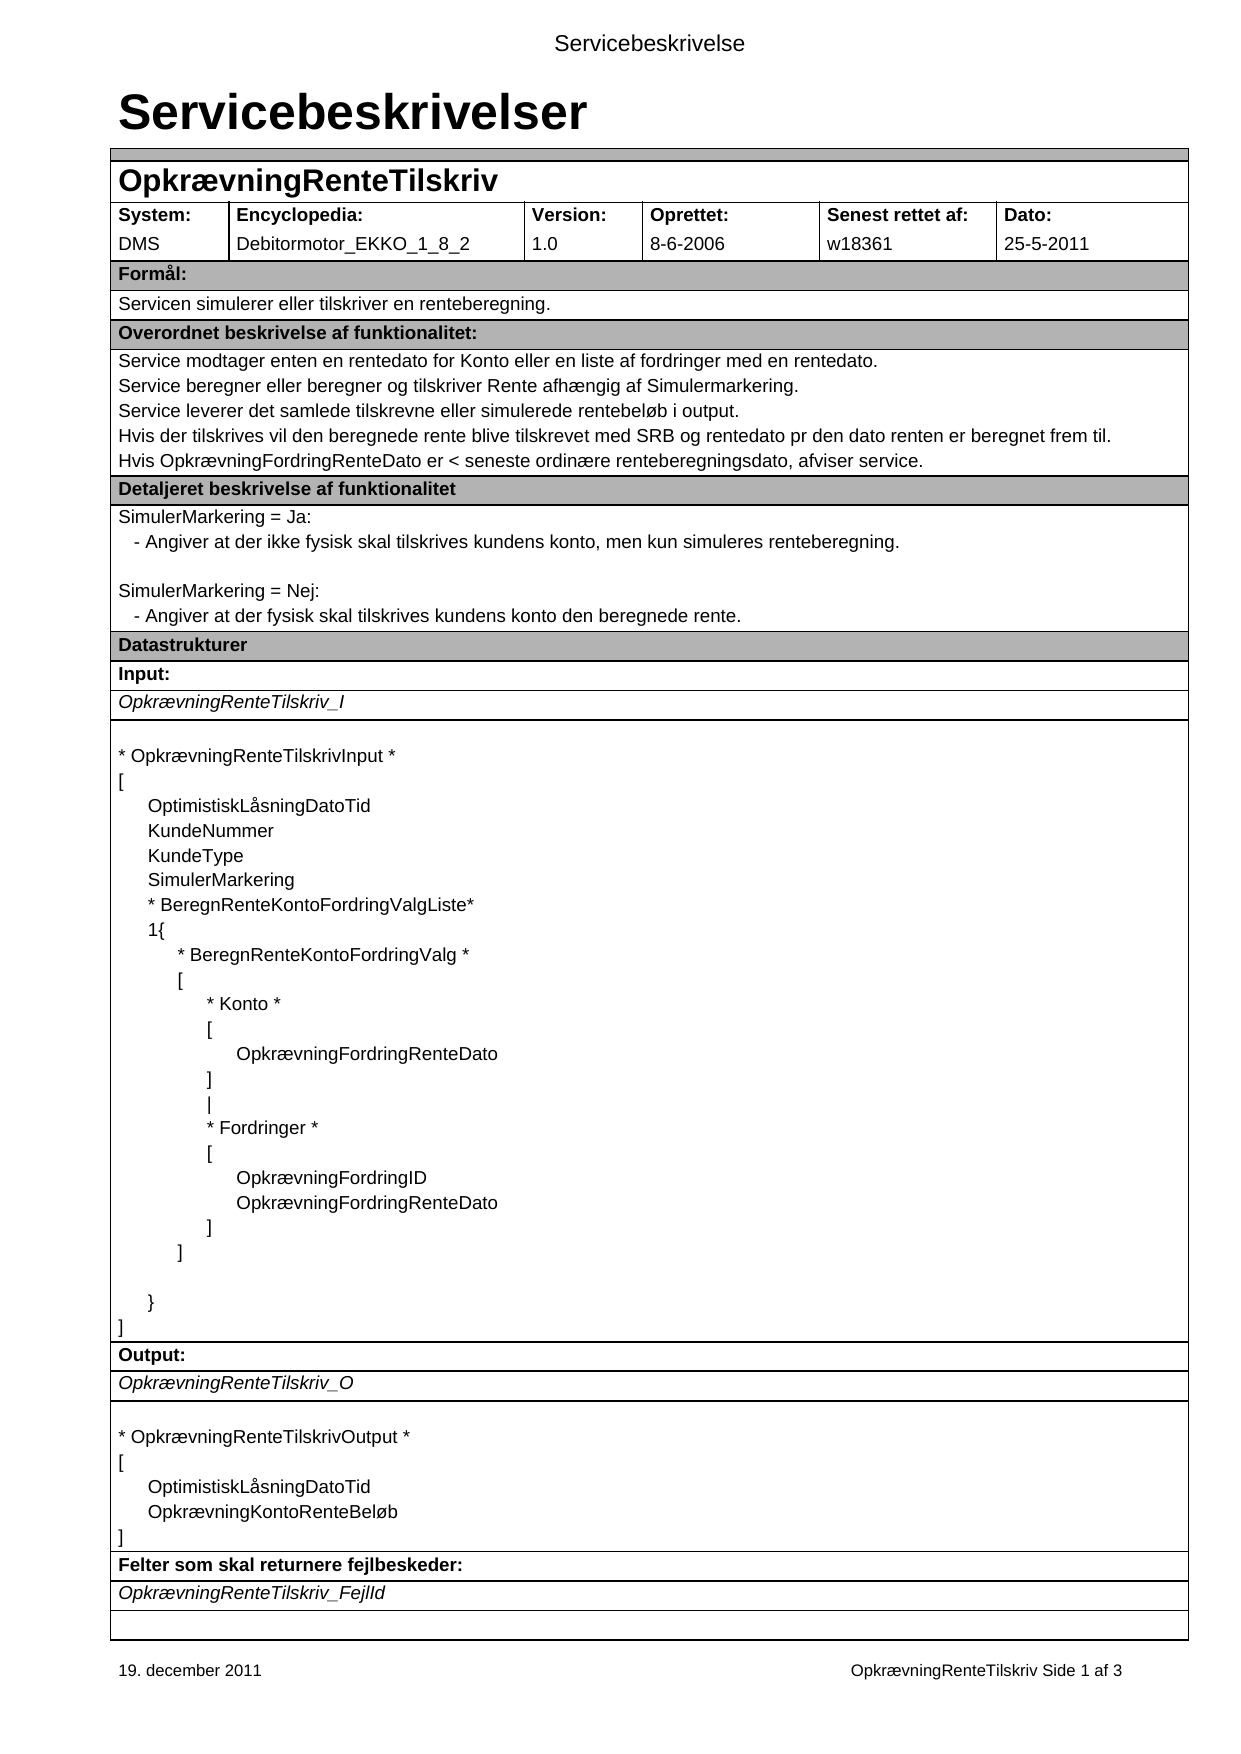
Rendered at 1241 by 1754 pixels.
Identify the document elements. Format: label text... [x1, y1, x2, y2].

table_cell Output: [111, 1343, 1188, 1370]
table_cell Service modtager enten en rentedato for Konto eller en liste af fordringer med en rentedato. Service beregner eller beregner og tilskriver Rente afhængig af Simulermarkering. Service leverer det samlede tilskrevne eller simulerede rentebeløb i output. Hvis der tilskrives vil den beregnede rente blive tilskrevet med SRB og rentedato pr den dato renten er beregnet frem til. Hvis OpkrævningFordringRenteDato er < seneste ordinære renteberegningsdato, afviser service. [111, 350, 1188, 475]
table_cell Formål: [111, 262, 1188, 290]
table_cell OpkrævningRenteTilskriv_O [111, 1372, 1188, 1400]
table_cell 1.0 [525, 231, 642, 260]
table_cell Servicen simulerer eller tilskriver en renteberegning. [111, 291, 1188, 319]
table_cell * OpkrævningRenteTilskrivInput * [ OptimistiskLåsningDatoTid KundeNummer KundeType SimulerMarkering * BeregnRenteKontoFordringValgListe* 1{ * BeregnRenteKontoFordringValg * [ * Konto * [ OpkrævningFordringRenteDato ] | * Fordringer * [ OpkrævningFordringID OpkrævningFordringRenteDato ] ] } ] [111, 721, 1188, 1341]
table_cell SimulerMarkering = Ja: - Angiver at der ikke fysisk skal tilskrives kundens konto, men kun simuleres renteberegning. SimulerMarkering = Nej: - Angiver at der fysisk skal tilskrives kundens konto den beregnede rente. [111, 506, 1188, 631]
table_cell OpkrævningRenteTilskriv_FejlId [111, 1582, 1188, 1610]
table_cell * OpkrævningRenteTilskrivOutput * [ OptimistiskLåsningDatoTid OpkrævningKontoRenteBeløb ] [111, 1402, 1188, 1551]
table_cell Input: [111, 662, 1188, 689]
table_cell System: [111, 203, 228, 231]
table_cell Debitormotor_EKKO_1_8_2 [230, 231, 524, 260]
table_cell Version: [525, 203, 642, 231]
table_cell OpkrævningRenteTilskriv_I [111, 691, 1188, 719]
table_cell Encyclopedia: [230, 203, 524, 231]
table_cell w18361 [820, 231, 996, 260]
text Servicebeskrivelser [118, 82, 1181, 140]
table_cell Dato: [997, 203, 1188, 231]
table_header [111, 149, 1188, 160]
table_cell Datastrukturer [111, 632, 1188, 660]
table_cell 25-5-2011 [997, 231, 1188, 260]
table_cell Detaljeret beskrivelse af funktionalitet [111, 477, 1188, 504]
table_cell OpkrævningRenteTilskriv [111, 162, 1188, 201]
table_cell Overordnet beskrivelse af funktionalitet: [111, 321, 1188, 349]
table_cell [111, 1611, 1188, 1639]
table_cell Senest rettet af: [820, 203, 996, 231]
table_cell 8-6-2006 [643, 231, 819, 260]
table_cell Oprettet: [643, 203, 819, 231]
table_cell DMS [111, 231, 228, 260]
table_cell Felter som skal returnere fejlbeskeder: [111, 1552, 1188, 1580]
